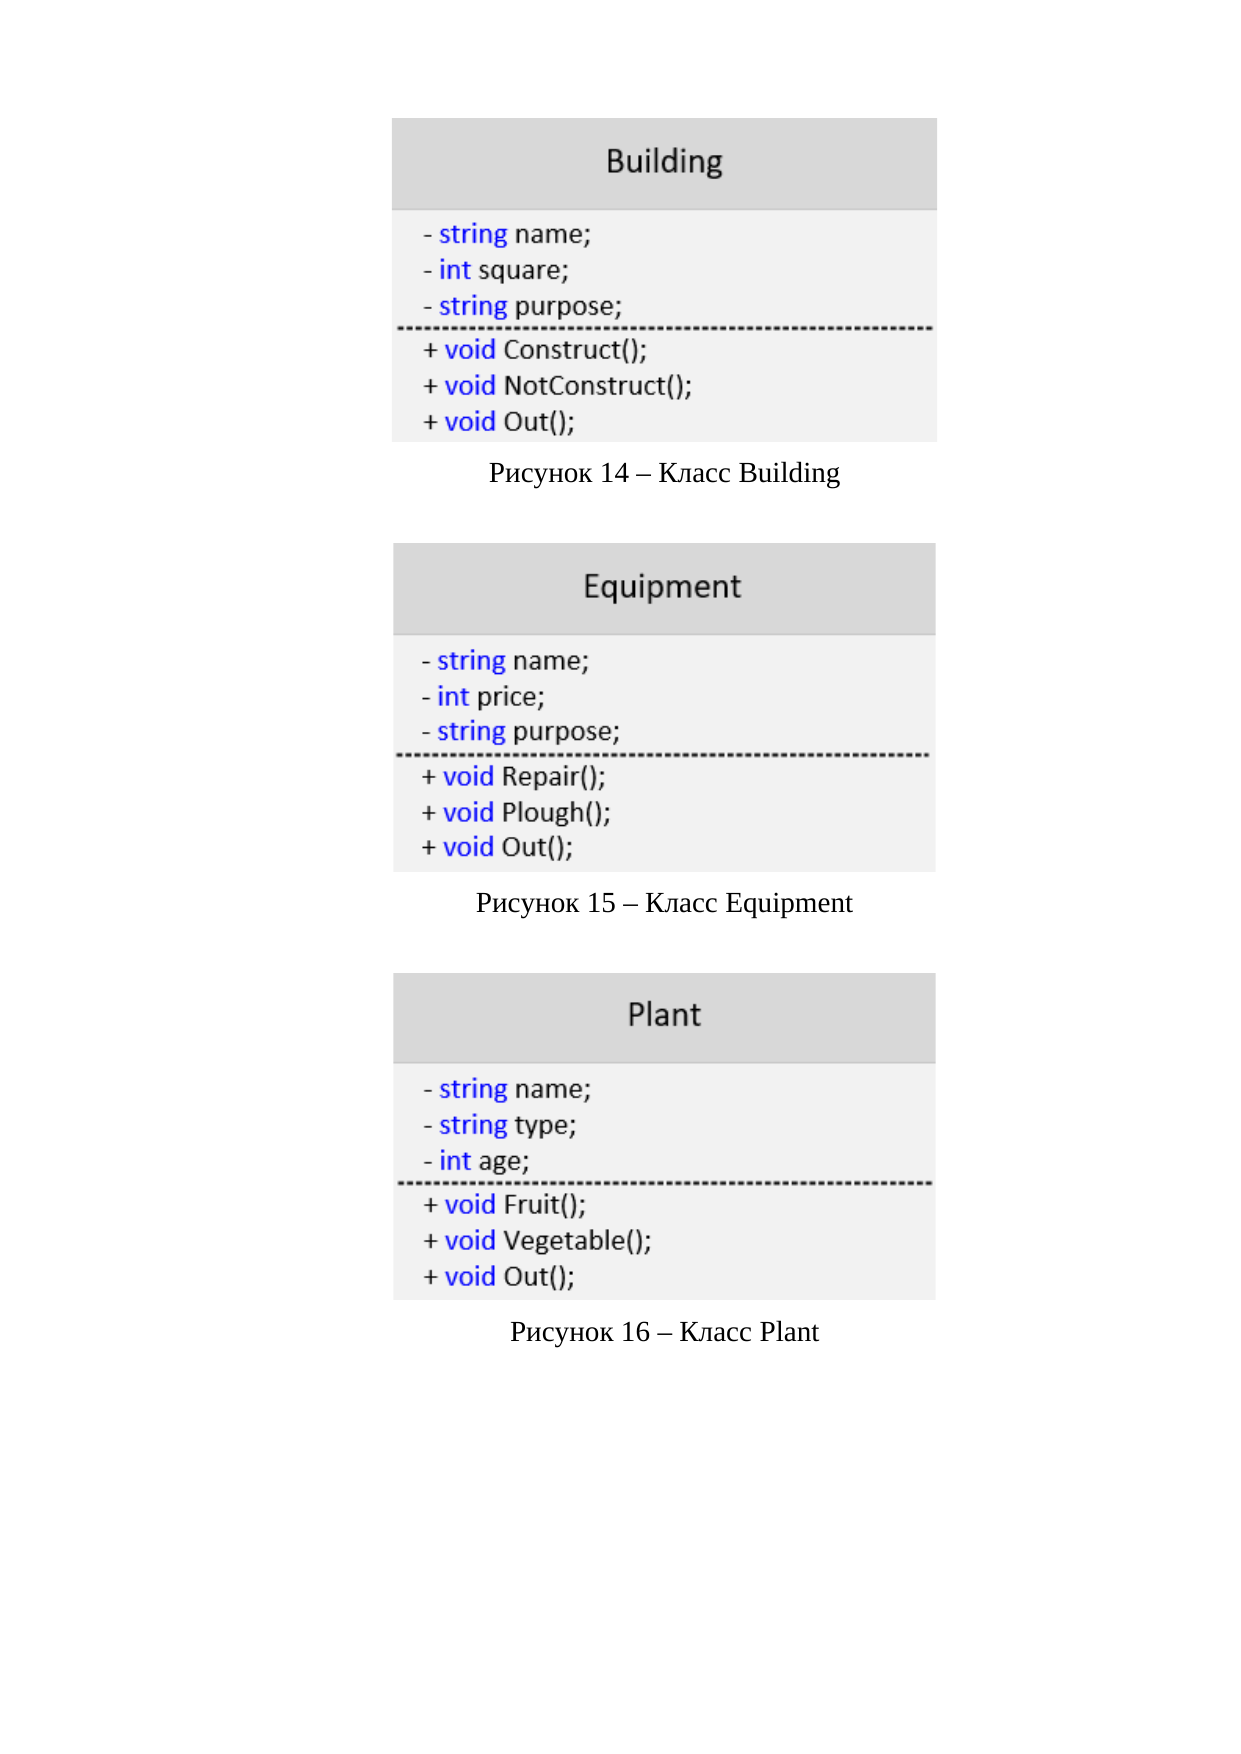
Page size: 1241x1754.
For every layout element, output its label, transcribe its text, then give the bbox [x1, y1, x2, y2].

text Рисунок 15 – Класс Equipment [177, 886, 1152, 919]
picture [391, 118, 938, 442]
text Рисунок 16 – Класс Plant [177, 1314, 1152, 1347]
text Рисунок 14 – Класс Building [177, 456, 1152, 489]
picture [393, 973, 936, 1300]
picture [393, 543, 936, 872]
